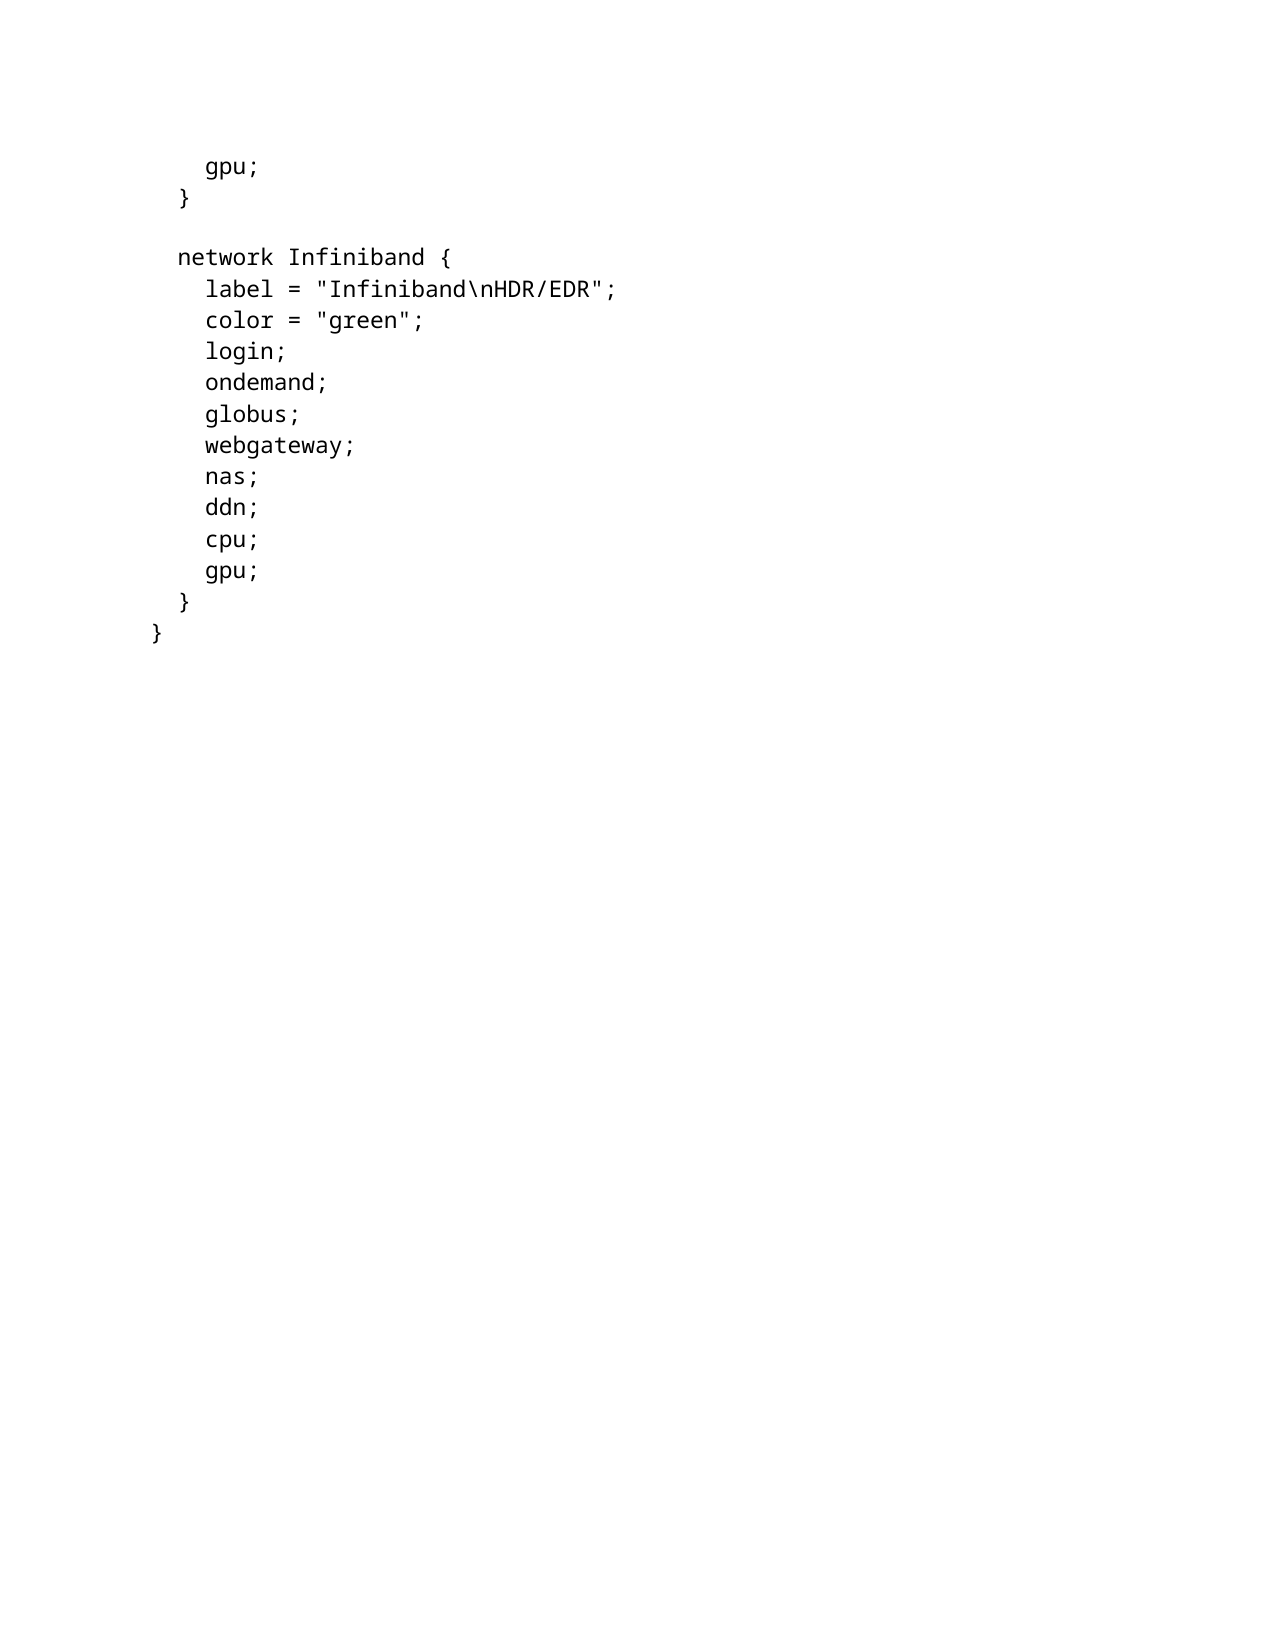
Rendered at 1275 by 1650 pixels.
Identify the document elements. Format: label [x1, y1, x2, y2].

text [150, 150, 1125, 647]
